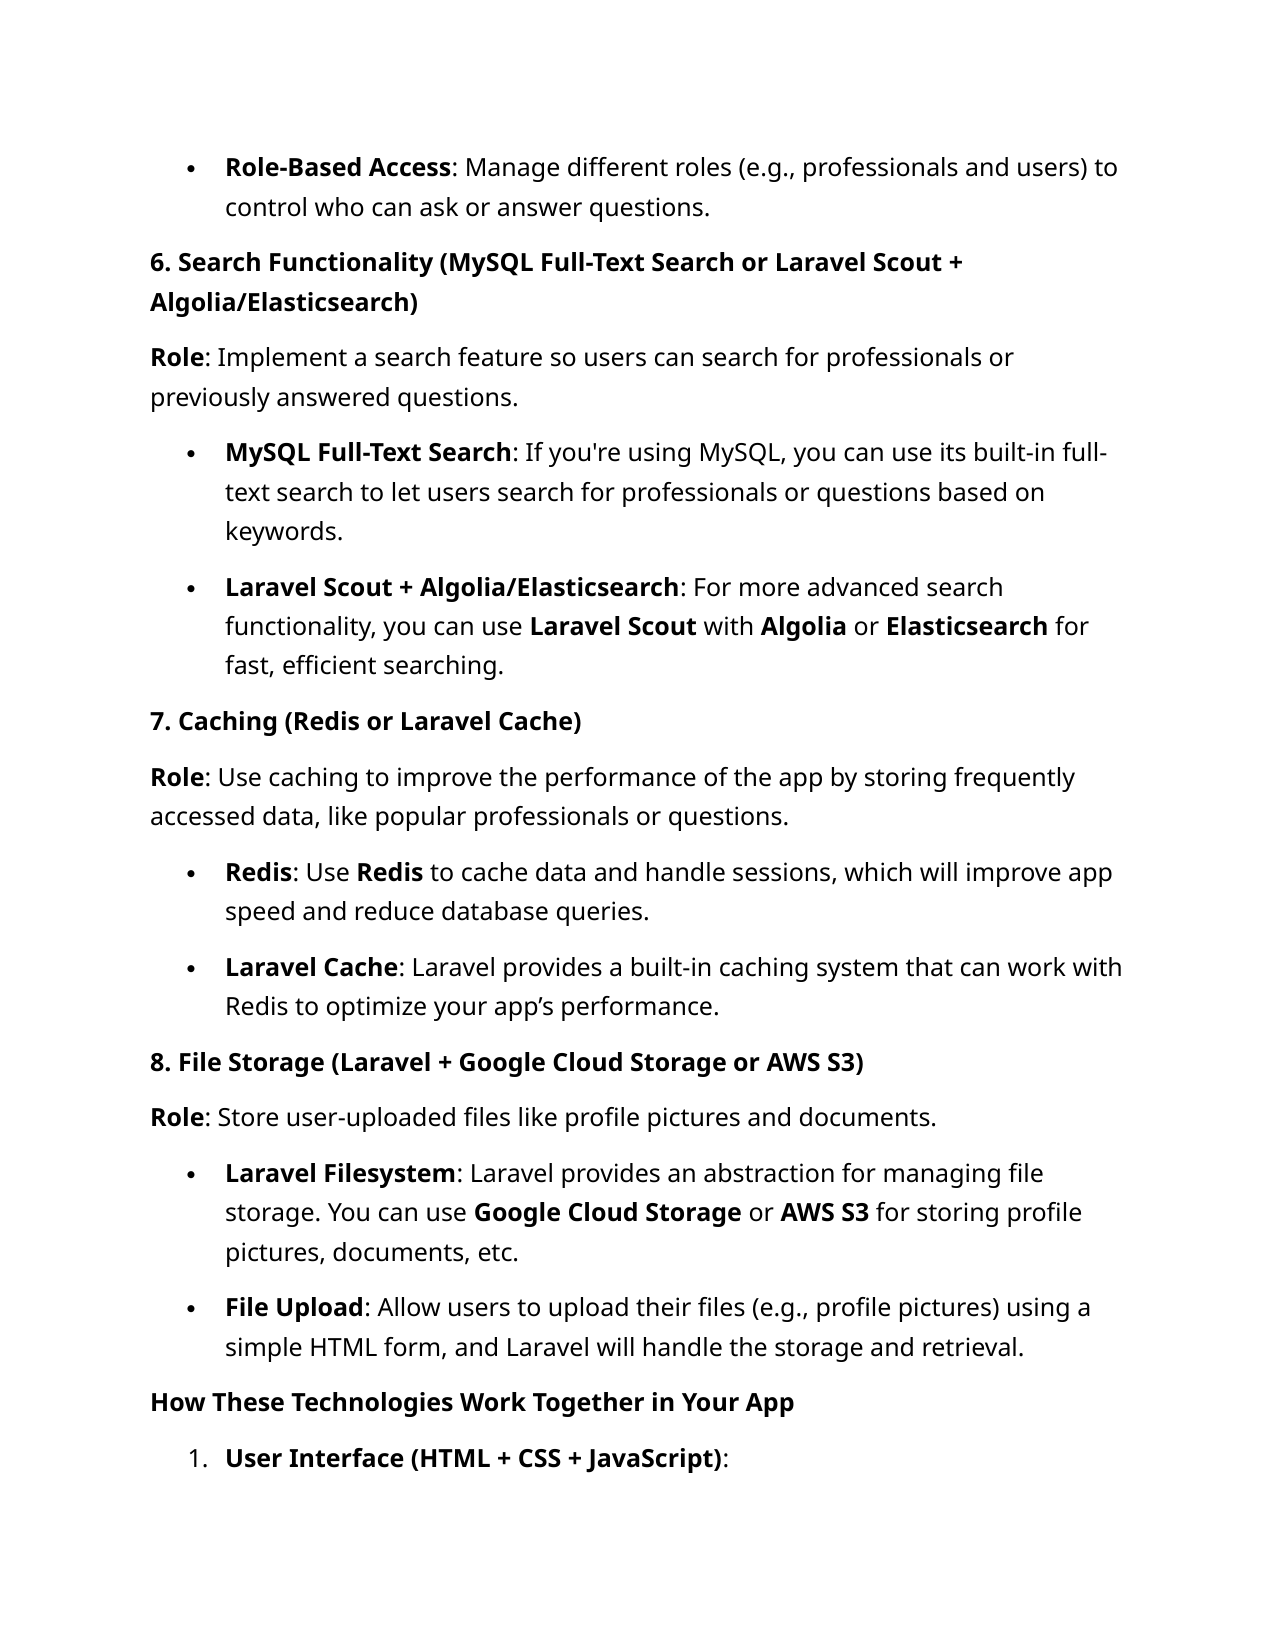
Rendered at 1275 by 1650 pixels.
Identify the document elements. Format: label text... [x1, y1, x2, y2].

text Role: Store user-uploaded files like profile pictures and documents. [150, 1100, 1125, 1134]
text 8. File Storage (Laravel + Google Cloud Storage or AWS S3) [150, 1044, 1125, 1078]
list Role-Based Access: Manage different roles (e.g., professionals and users) to control who can ask or answer questions. [187, 150, 1125, 223]
text Role: Implement a search feature so users can search for professionals or previously answered questions. [150, 340, 1125, 413]
text How These Technologies Work Together in Your App [150, 1385, 1125, 1419]
list Laravel Scout + Algolia/Elasticsearch: For more advanced search functionality, you can use Laravel Scout with Algolia or Elasticsearch for fast, efficient searching. [187, 569, 1125, 682]
text 7. Caching (Redis or Laravel Cache) [150, 703, 1125, 737]
text 6. Search Functionality (MySQL Full-Text Search or Laravel Scout + Algolia/Elasticsearch) [150, 245, 1125, 318]
list MySQL Full-Text Search: If you're using MySQL, you can use its built-in full-text search to let users search for professionals or questions based on keywords. [187, 435, 1125, 547]
list File Upload: Allow users to upload their files (e.g., profile pictures) using a simple HTML form, and Laravel will handle the storage and retrieval. [187, 1290, 1125, 1363]
list Laravel Cache: Laravel provides a built-in caching system that can work with Redis to optimize your app’s performance. [187, 949, 1125, 1022]
list Laravel Filesystem: Laravel provides an abstraction for managing file storage. You can use Google Cloud Storage or AWS S3 for storing profile pictures, documents, etc. [187, 1156, 1125, 1268]
list Redis: Use Redis to cache data and handle sessions, which will improve app speed and reduce database queries. [187, 854, 1125, 927]
text Role: Use caching to improve the performance of the app by storing frequently accessed data, like popular professionals or questions. [150, 759, 1125, 832]
list User Interface (HTML + CSS + JavaScript): [187, 1441, 1125, 1475]
